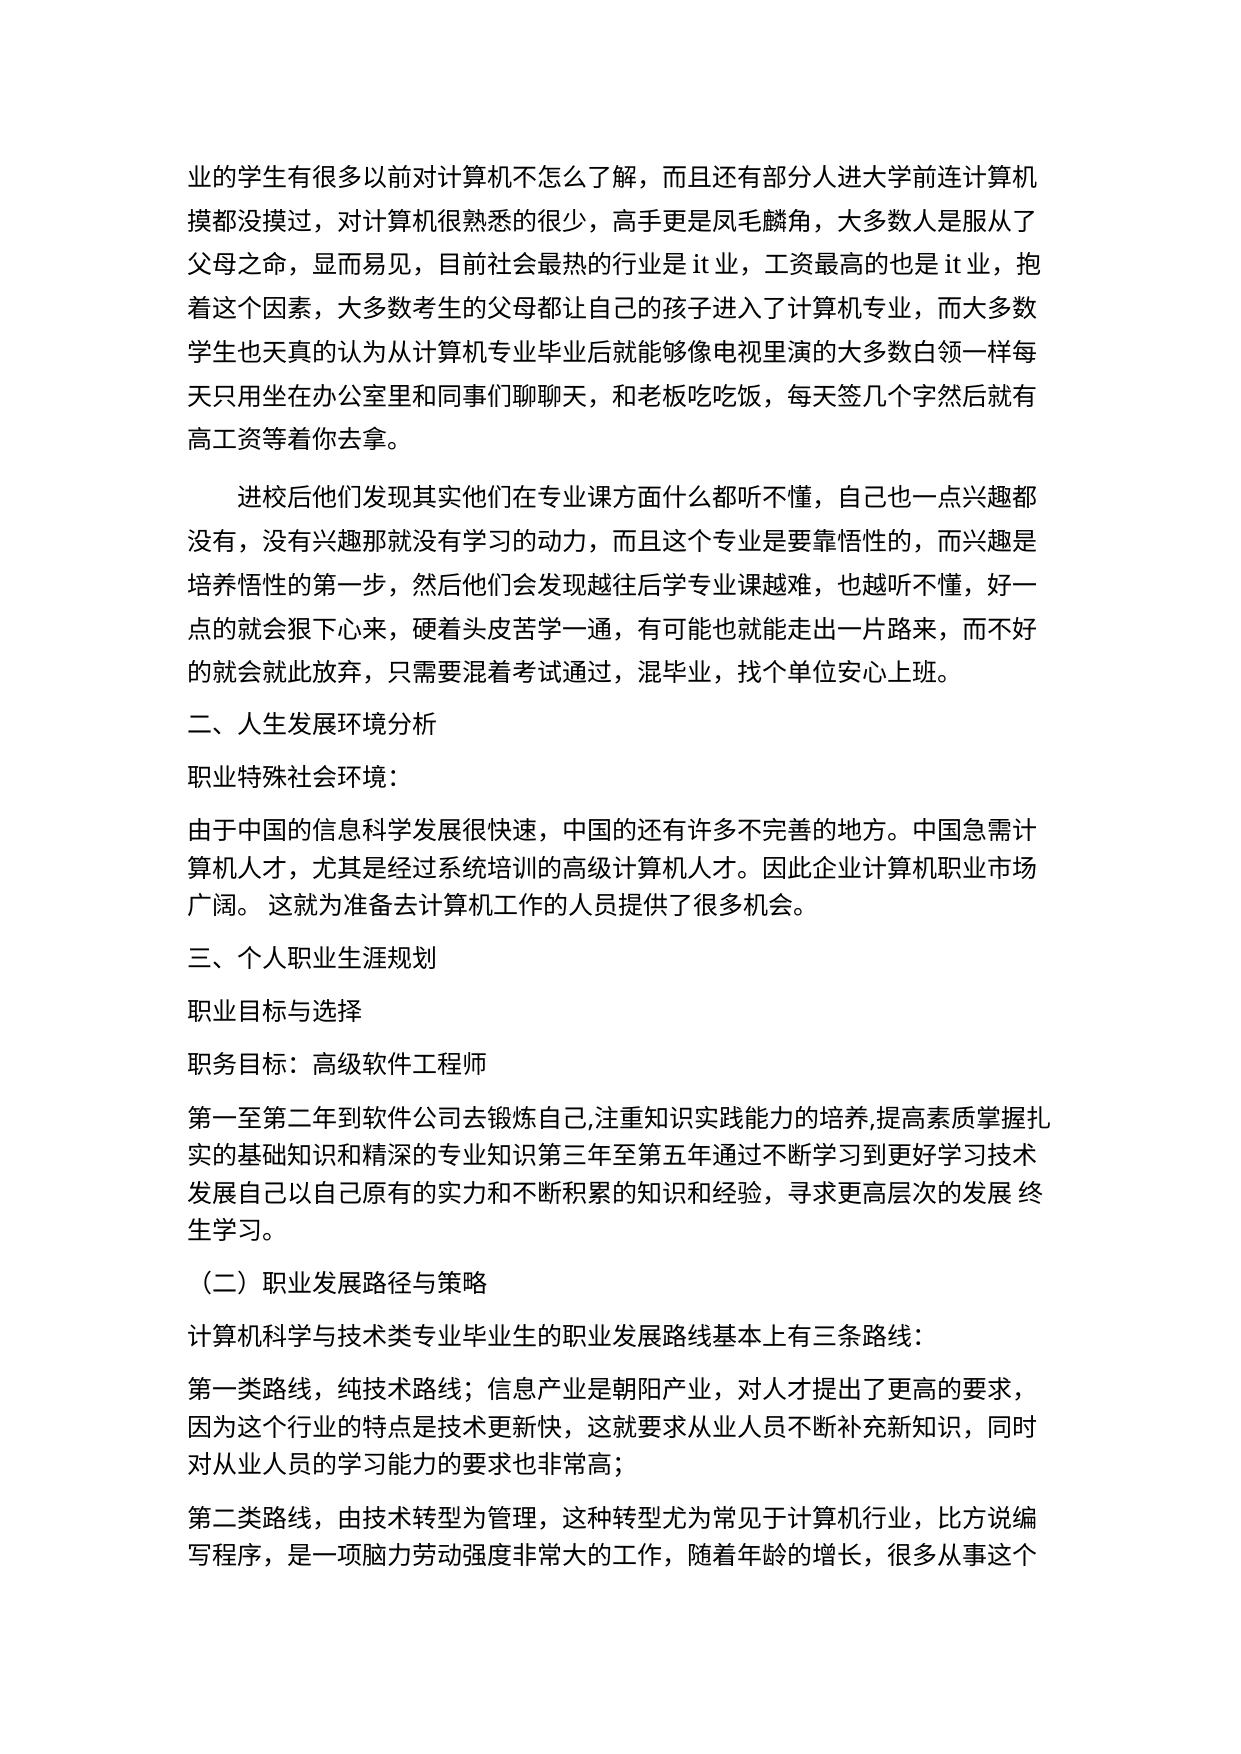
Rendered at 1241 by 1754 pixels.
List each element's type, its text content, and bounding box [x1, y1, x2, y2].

text 职业目标与选择 [187, 991, 1053, 1028]
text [187, 1497, 1053, 1572]
text 第一至第二年到软件公司去锻炼自己,注重知识实践能力的培养,提高素质掌握扎实的基础知识和精深的专业知识第三年至第五年通过不断学习到更好学习技术发展自己以自己原有的实力和不断积累的知识和经验，寻求更高层次的发展 终生学习。 [187, 1097, 1053, 1247]
text 三、个人职业生涯规划 [187, 937, 1053, 975]
text 第一类路线，纯技术路线；信息产业是朝阳产业，对人才提出了更高的要求，因为这个行业的特点是技术更新快，这就要求从业人员不断补充新知识，同时对从业人员的学习能力的要求也非常高； [187, 1369, 1053, 1481]
text 职务目标：高级软件工程师 [187, 1044, 1053, 1081]
text 职业特殊社会环境： [187, 756, 1053, 794]
text 由于中国的信息科学发展很快速，中国的还有许多不完善的地方。中国急需计算机人才，尤其是经过系统培训的高级计算机人才。因此企业计算机职业市场广阔。 这就为准备去计算机工作的人员提供了很多机会。 [187, 809, 1053, 922]
text 进校后他们发现其实他们在专业课方面什么都听不懂，自己也一点兴趣都没有，没有兴趣那就没有学习的动力，而且这个专业是要靠悟性的，而兴趣是培养悟性的第一步，然后他们会发现越往后学专业课越难，也越听不懂，好一点的就会狠下心来，硬着头皮苦学一通，有可能也就能走出一片路来，而不好的就会就此放弃，只需要混着考试通过，混毕业，找个单位安心上班。 [187, 470, 1053, 689]
text （二）职业发展路径与策略 [187, 1262, 1053, 1300]
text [187, 150, 1053, 456]
text 计算机科学与技术类专业毕业生的职业发展路线基本上有三条路线： [187, 1316, 1053, 1353]
text 二、人生发展环境分析 [187, 703, 1053, 741]
